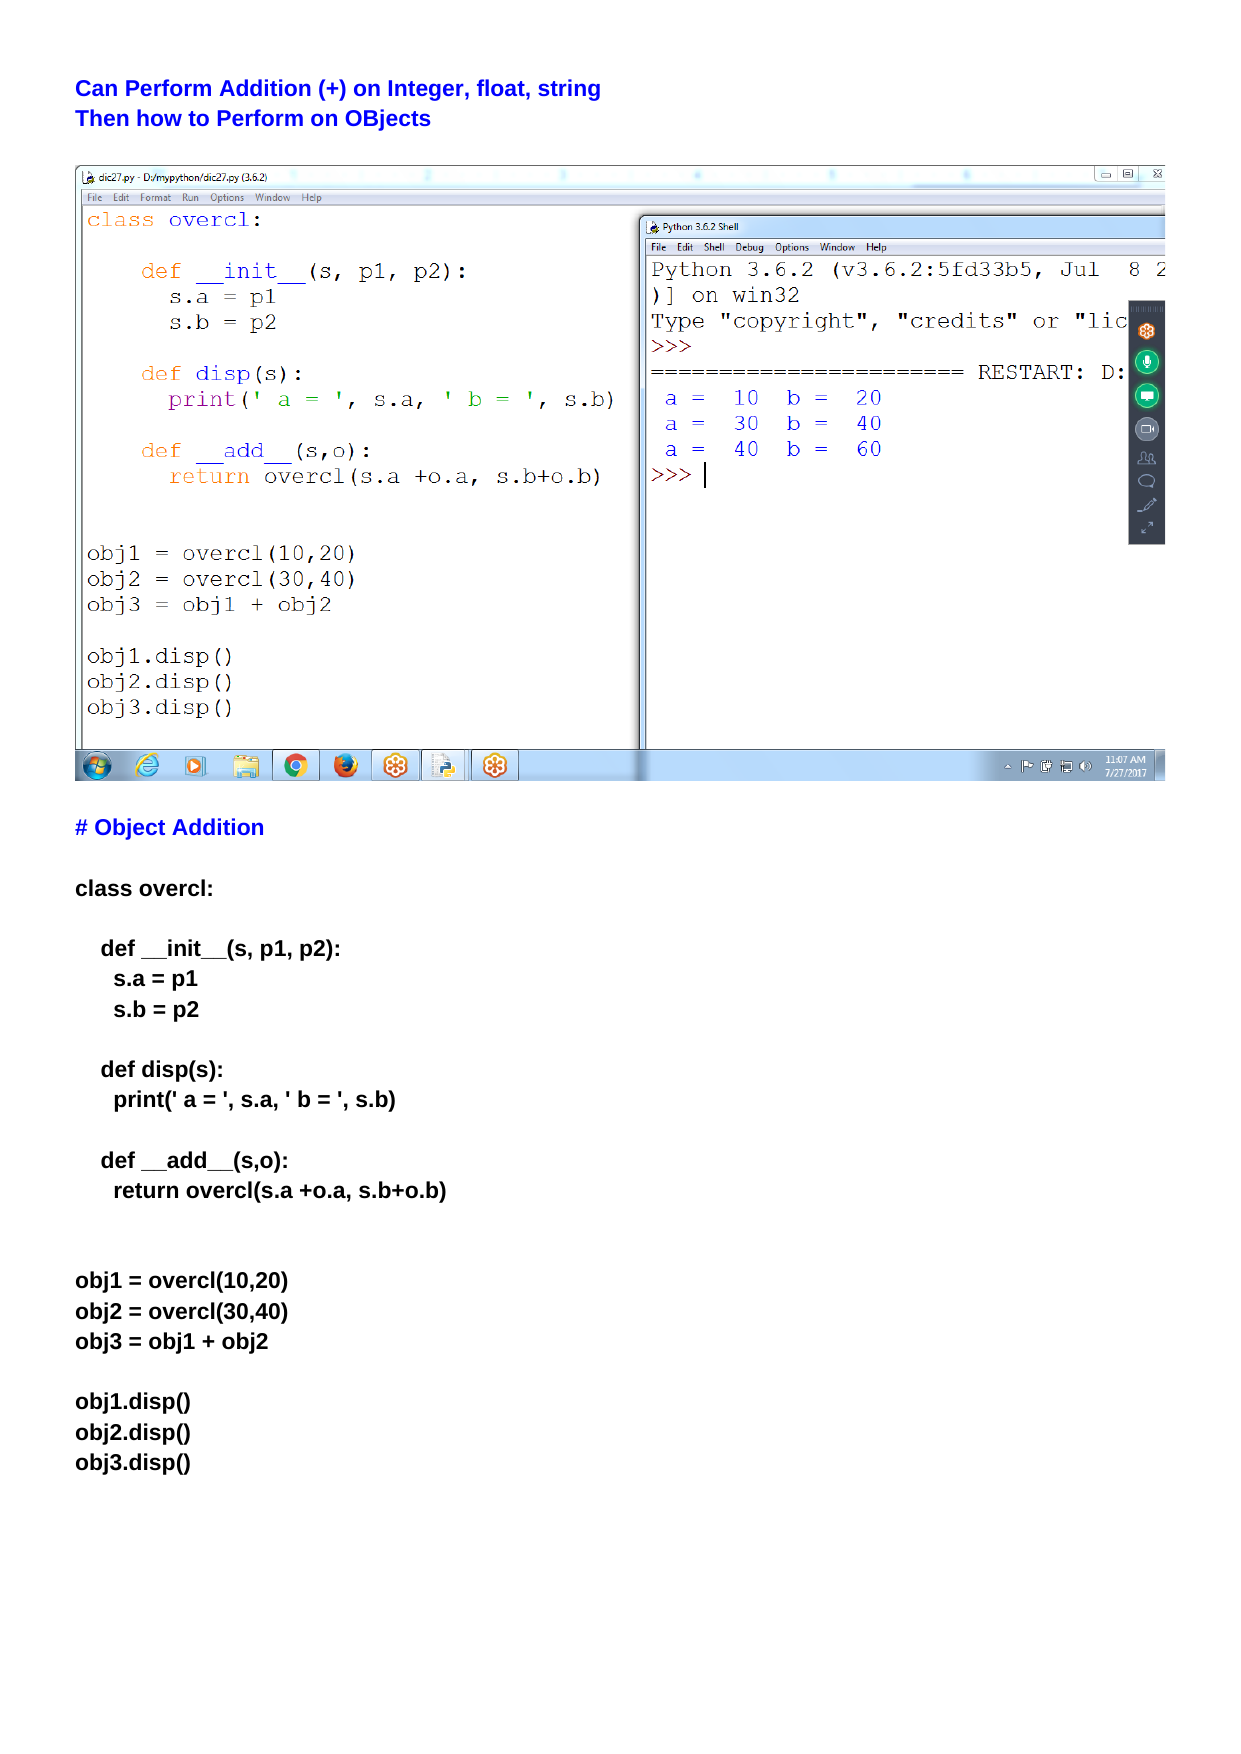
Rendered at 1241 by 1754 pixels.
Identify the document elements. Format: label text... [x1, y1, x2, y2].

text return overcl(s.a +o.a, s.b+o.b) [75, 1177, 1165, 1203]
text obj1.disp() [75, 1388, 1165, 1414]
text def disp(s): [75, 1056, 1165, 1082]
text Can Perform Addition (+) on Integer, float, string [75, 75, 1165, 101]
text obj2.disp() [75, 1418, 1165, 1445]
text def __init__(s, p1, p2): [75, 935, 1165, 961]
text obj1 = overcl(10,20) [75, 1267, 1165, 1294]
text obj3 = obj1 + obj2 [75, 1328, 1165, 1354]
text obj3.disp() [75, 1449, 1165, 1475]
text Then how to Perform on OBjects [75, 105, 1165, 132]
text def __add__(s,o): [75, 1147, 1165, 1173]
text obj2 = overcl(30,40) [75, 1298, 1165, 1324]
text s.b = p2 [75, 996, 1165, 1022]
text class overcl: [75, 875, 1165, 901]
picture [75, 165, 1166, 781]
text print(' a = ', s.a, ' b = ', s.b) [75, 1086, 1165, 1112]
text # Object Addition [75, 814, 1165, 841]
text s.a = p1 [75, 965, 1165, 992]
